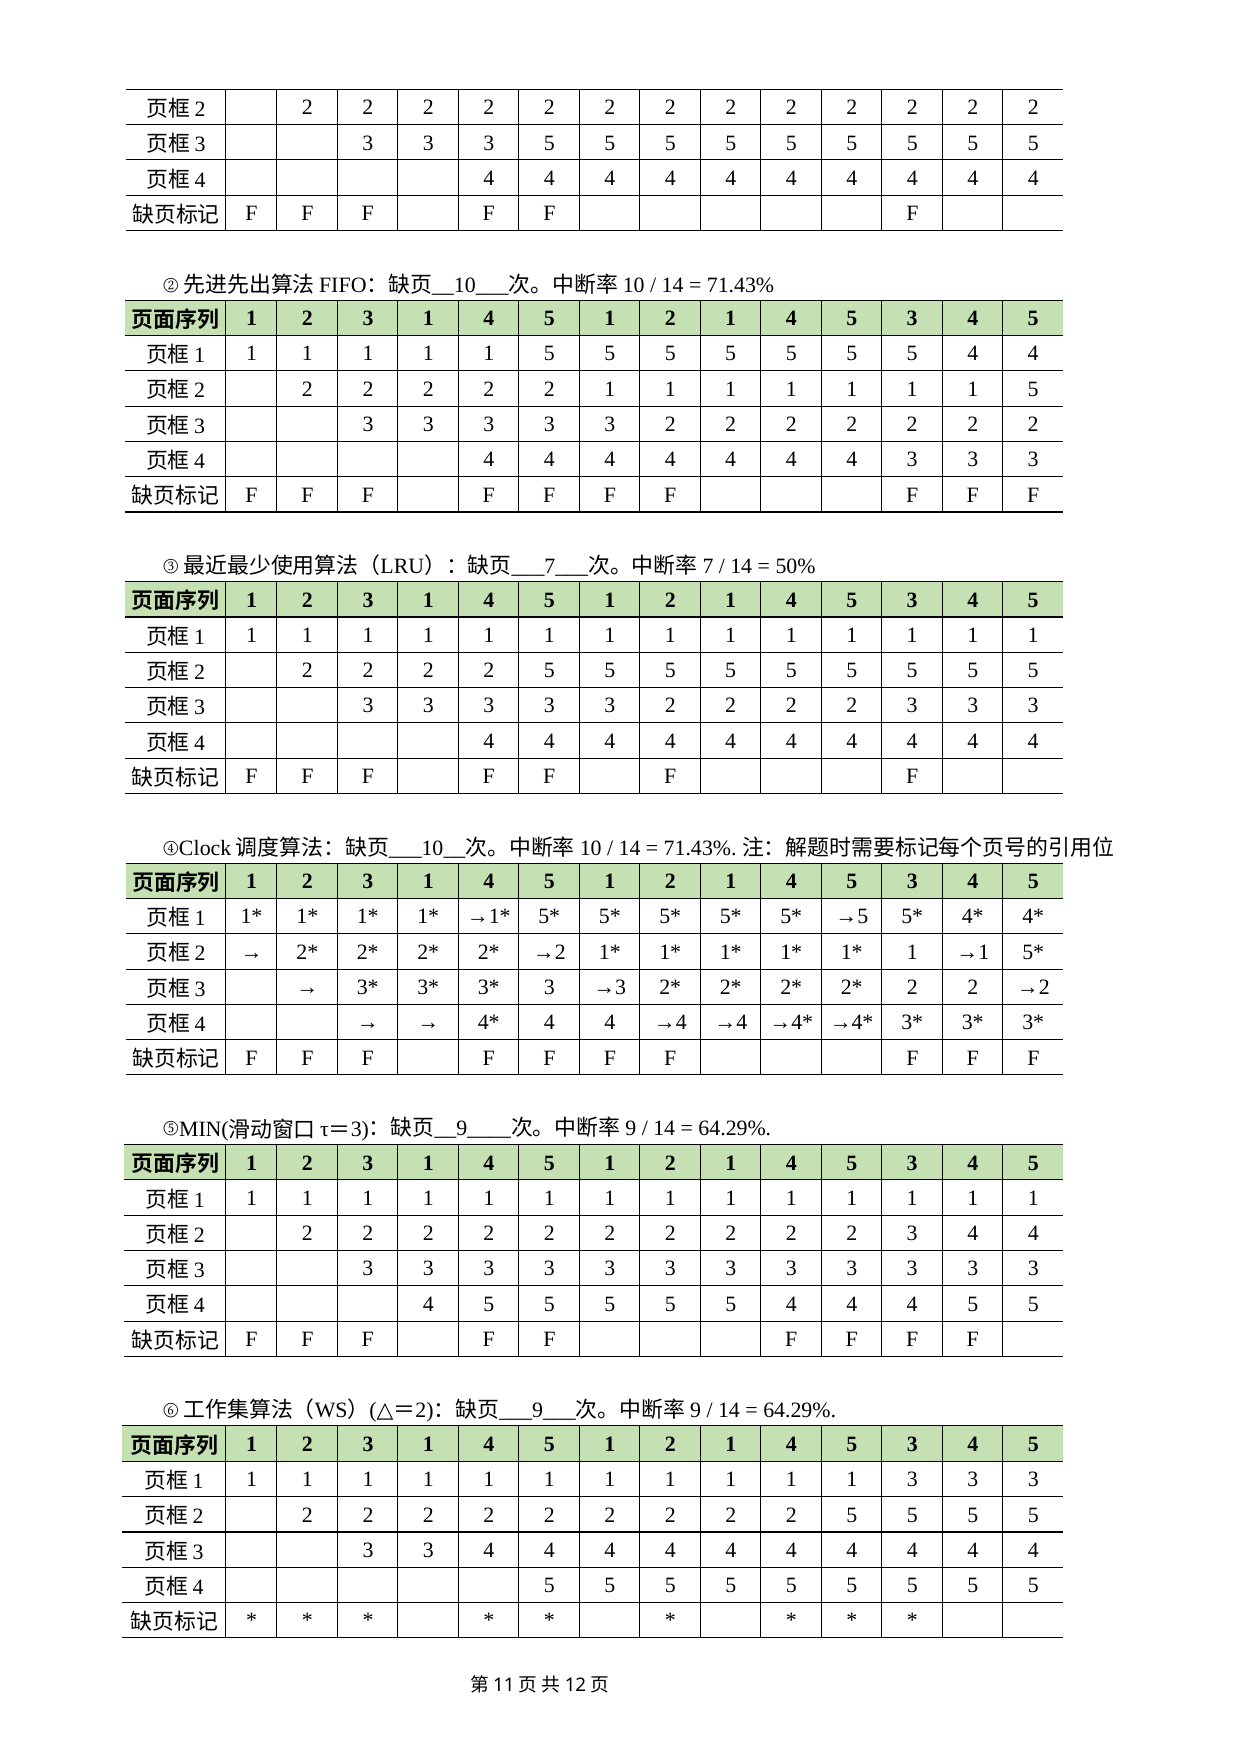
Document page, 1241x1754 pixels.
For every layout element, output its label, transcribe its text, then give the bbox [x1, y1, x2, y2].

table_cell 2 [822, 407, 881, 441]
table_cell 5 [882, 125, 942, 159]
table_cell [398, 1603, 458, 1637]
table_cell 4 [640, 442, 700, 476]
table_cell 2 [398, 371, 458, 406]
table_cell [822, 759, 881, 793]
table_cell 2 [761, 1497, 821, 1531]
table_cell 5* [519, 899, 579, 933]
table_cell [761, 1040, 821, 1074]
table_cell 4 [761, 160, 821, 195]
table_header 页面序列 [126, 864, 225, 898]
table_cell 5 [519, 336, 579, 370]
table_cell 2 [761, 688, 821, 722]
table_header 4 [459, 1145, 518, 1179]
table_cell 5 [1003, 125, 1063, 159]
table_cell 4 [398, 1286, 458, 1321]
table_cell 1 [882, 934, 942, 968]
table_header 2 [640, 301, 700, 335]
table_cell 4 [1003, 723, 1063, 758]
table_cell 1* [701, 934, 760, 968]
table_cell 页框1 [126, 899, 225, 933]
table_cell 5* [1003, 934, 1063, 968]
table_cell 1 [640, 1462, 700, 1496]
table_header 1 [226, 1426, 276, 1461]
table_cell 5 [943, 1286, 1002, 1321]
table_cell * [640, 1603, 700, 1637]
table_cell → [398, 1005, 458, 1039]
table_cell 5 [943, 653, 1002, 687]
table_header 4 [459, 1426, 518, 1461]
table_cell 1 [226, 336, 276, 370]
table_cell [277, 1533, 337, 1567]
table_cell →4* [761, 1005, 821, 1039]
table_cell 缺页标记 [122, 1603, 225, 1637]
table_cell 5 [580, 653, 639, 687]
table_cell [822, 196, 881, 230]
table_cell 1 [459, 1462, 518, 1496]
table_header 2 [277, 582, 337, 616]
table_cell 1 [1003, 1180, 1063, 1214]
table_cell F [640, 759, 700, 793]
table_header 2 [640, 864, 700, 898]
table_cell 缺页标记 [124, 1322, 225, 1356]
table_cell 4 [1003, 160, 1063, 195]
table_cell 2 [519, 90, 579, 124]
table_cell 2* [277, 934, 337, 968]
table_header 3 [882, 1145, 942, 1179]
table_cell * [459, 1603, 518, 1637]
table_cell F [519, 1040, 579, 1074]
table_cell 2 [701, 688, 760, 722]
table_cell 1 [640, 371, 700, 406]
table_cell [277, 442, 337, 476]
table_cell [226, 160, 276, 195]
table_cell 1 [1003, 618, 1063, 652]
table_cell [226, 1005, 276, 1039]
table_cell 5 [1003, 1568, 1063, 1602]
table_cell 5 [519, 1568, 579, 1602]
table_cell 4 [1003, 1216, 1063, 1250]
table_cell 页框2 [122, 1497, 225, 1531]
table_cell F [226, 1322, 276, 1356]
table_cell 3 [580, 688, 639, 722]
table_cell F [761, 1322, 821, 1356]
table_cell F [882, 1040, 942, 1074]
table_header 3 [338, 864, 397, 898]
table_cell 2 [277, 90, 337, 124]
table_cell [398, 759, 458, 793]
table_cell 1 [398, 1462, 458, 1496]
table_cell 缺页标记 [125, 477, 225, 511]
table_cell 页框2 [126, 934, 225, 968]
table_cell 5 [1003, 1497, 1063, 1531]
table_cell 2 [822, 90, 881, 124]
table_cell [761, 477, 821, 511]
table_cell 页框1 [125, 618, 225, 652]
table_cell 缺页标记 [125, 759, 225, 793]
table_header 1 [701, 301, 760, 335]
table_header 5 [1003, 864, 1063, 898]
table_cell [701, 196, 760, 230]
table_cell [398, 1322, 458, 1356]
table_cell 页框3 [122, 1533, 225, 1567]
table_cell 1 [338, 1462, 397, 1496]
table_cell 1 [338, 618, 397, 652]
table_cell 5* [640, 899, 700, 933]
table_cell 5 [459, 1286, 518, 1321]
table_cell 1 [277, 618, 337, 652]
table_cell 1 [226, 618, 276, 652]
table_cell 1 [459, 1180, 518, 1214]
table_cell 3 [761, 1251, 821, 1285]
table_cell F [943, 477, 1002, 511]
table_cell 2 [882, 90, 942, 124]
table_cell 4 [640, 160, 700, 195]
table_cell 1 [640, 618, 700, 652]
table_header 1 [226, 1145, 276, 1179]
table_cell 3 [943, 1251, 1002, 1285]
table_cell 页框3 [124, 1251, 225, 1285]
table_cell 2 [519, 1216, 579, 1250]
table_cell 3 [882, 442, 942, 476]
table_cell 2 [701, 1216, 760, 1250]
table_header 4 [459, 864, 518, 898]
table_cell [701, 477, 760, 511]
table_cell [226, 1286, 276, 1321]
table_cell 2 [882, 970, 942, 1004]
table_cell 1* [226, 899, 276, 933]
table_cell 2 [277, 371, 337, 406]
table_cell 1 [277, 336, 337, 370]
table_cell 2* [398, 934, 458, 968]
table_cell 1 [761, 371, 821, 406]
table_cell 4* [459, 1005, 518, 1039]
table_cell [226, 970, 276, 1004]
table_cell 4 [701, 160, 760, 195]
table_cell 2 [459, 1216, 518, 1250]
table_cell 缺页标记 [126, 1040, 225, 1074]
table_cell 4 [640, 1533, 700, 1567]
table_header 3 [882, 582, 942, 616]
table_cell [277, 688, 337, 722]
table_cell 2 [338, 1497, 397, 1531]
table_header 1 [701, 1145, 760, 1179]
table_cell 页框4 [126, 1005, 225, 1039]
table_cell F [580, 1040, 639, 1074]
table_header 1 [701, 864, 760, 898]
table_cell → [226, 934, 276, 968]
table_cell 2 [640, 688, 700, 722]
table_cell * [882, 1603, 942, 1637]
table_cell 2 [459, 371, 518, 406]
table_cell [277, 407, 337, 441]
table_cell 1 [701, 1180, 760, 1214]
table_cell 1 [701, 618, 760, 652]
table_cell [640, 1322, 700, 1356]
table_cell 4* [943, 899, 1002, 933]
table_cell 5 [822, 653, 881, 687]
table_cell [701, 759, 760, 793]
table_cell [226, 1497, 276, 1531]
table_cell 2 [640, 90, 700, 124]
table_cell 1 [761, 1462, 821, 1496]
table_cell 2* [701, 970, 760, 1004]
table_header 3 [338, 1145, 397, 1179]
table_cell 5 [882, 653, 942, 687]
table_cell F [519, 759, 579, 793]
table_header 3 [882, 864, 942, 898]
table_header 2 [640, 1426, 700, 1461]
table_cell 4 [943, 336, 1002, 370]
table_cell 页框4 [124, 1286, 225, 1321]
table_cell 2* [822, 970, 881, 1004]
table_cell [943, 196, 1002, 230]
table_header 1 [226, 301, 276, 335]
table_cell [226, 723, 276, 758]
table_cell F [226, 1040, 276, 1074]
table_cell →4 [701, 1005, 760, 1039]
table_cell 1 [519, 1462, 579, 1496]
table_cell 2 [580, 90, 639, 124]
table_header 5 [822, 864, 881, 898]
table_cell 4 [580, 723, 639, 758]
table_cell 5* [701, 899, 760, 933]
table_cell F [459, 1040, 518, 1074]
table_cell 3 [459, 125, 518, 159]
table_cell [398, 1568, 458, 1602]
table_cell 5 [580, 1568, 639, 1602]
text ⑤MIN(滑动窗口τ＝3)：缺页__9____次。中断率 9 / 14 = 64.29%. [118, 1110, 1122, 1144]
table_cell 4 [519, 1005, 579, 1039]
table_cell 1 [943, 371, 1002, 406]
table_cell 页框4 [125, 442, 225, 476]
table_cell [1003, 759, 1063, 793]
table_cell 3 [519, 407, 579, 441]
table_cell [459, 1568, 518, 1602]
table_cell 5 [822, 125, 881, 159]
table_cell 2 [277, 1216, 337, 1250]
table_cell 5 [761, 125, 821, 159]
table_cell 3 [882, 1251, 942, 1285]
table_cell 1 [822, 371, 881, 406]
table_cell * [822, 1603, 881, 1637]
table_cell 1* [640, 934, 700, 968]
table_cell [226, 407, 276, 441]
table_cell F [226, 477, 276, 511]
table_cell F [277, 1322, 337, 1356]
table_header 4 [761, 582, 821, 616]
table_header 3 [338, 1426, 397, 1461]
table_header 4 [459, 582, 518, 616]
table_cell 5 [701, 1286, 760, 1321]
table_cell 1 [459, 336, 518, 370]
table_cell 3 [1003, 1462, 1063, 1496]
table_cell →2 [519, 934, 579, 968]
table_cell 页框4 [125, 723, 225, 758]
table_cell 页框3 [125, 407, 225, 441]
table_cell 4 [701, 723, 760, 758]
table_cell 1 [640, 1180, 700, 1214]
table_cell 3 [459, 407, 518, 441]
table_cell 3 [882, 1462, 942, 1496]
table_cell 5 [701, 653, 760, 687]
table_cell [943, 759, 1002, 793]
table_cell 1* [822, 934, 881, 968]
table_cell 2 [640, 1216, 700, 1250]
table_cell [338, 160, 397, 195]
table_cell [580, 1322, 639, 1356]
table_cell 1 [580, 618, 639, 652]
table_cell 1 [398, 336, 458, 370]
table_header 4 [943, 582, 1002, 616]
table_cell 4 [519, 1533, 579, 1567]
table_cell F [338, 1040, 397, 1074]
table_cell 5 [882, 1568, 942, 1602]
table_cell 缺页标记 [126, 196, 225, 230]
table_cell 4 [882, 1533, 942, 1567]
table_cell 2 [761, 1216, 821, 1250]
table_cell 1* [398, 899, 458, 933]
table_cell F [226, 196, 276, 230]
table_cell 页框1 [125, 336, 225, 370]
table_cell →1 [943, 934, 1002, 968]
table_header 1 [398, 864, 458, 898]
table_cell → [277, 970, 337, 1004]
table_cell 2 [761, 407, 821, 441]
table_cell 2 [943, 970, 1002, 1004]
table_cell 5 [519, 1286, 579, 1321]
table_cell 1 [398, 1180, 458, 1214]
table_header 3 [338, 301, 397, 335]
table_cell 1 [398, 618, 458, 652]
table_cell 1 [338, 336, 397, 370]
table_cell 3 [519, 688, 579, 722]
table_cell F [1003, 1040, 1063, 1074]
table_cell [761, 196, 821, 230]
table_cell 1 [459, 618, 518, 652]
table_cell 3 [1003, 1251, 1063, 1285]
table_cell 5 [943, 125, 1002, 159]
table_header 5 [1003, 1145, 1063, 1179]
table_header 页面序列 [124, 1145, 225, 1179]
table_cell 2 [519, 371, 579, 406]
table_cell 2 [701, 90, 760, 124]
table_cell * [226, 1603, 276, 1637]
table_cell 4 [580, 1533, 639, 1567]
table_cell →4 [640, 1005, 700, 1039]
table_cell 3 [882, 688, 942, 722]
table_cell 1 [822, 1180, 881, 1214]
table_cell 5 [1003, 371, 1063, 406]
table_cell 3* [459, 970, 518, 1004]
table_cell 5 [519, 125, 579, 159]
table_cell 3 [580, 407, 639, 441]
table_header 1 [580, 864, 639, 898]
table_cell [226, 125, 276, 159]
table_cell 页框2 [126, 90, 225, 124]
table_cell 1 [580, 371, 639, 406]
table_cell 3 [943, 1462, 1002, 1496]
table_cell 5 [640, 1286, 700, 1321]
table_header 1 [398, 301, 458, 335]
table_cell [277, 160, 337, 195]
table_cell F [882, 1322, 942, 1356]
table_cell [701, 1322, 760, 1356]
table_header 5 [519, 864, 579, 898]
table_cell 2 [580, 1216, 639, 1250]
table_cell 5 [640, 1568, 700, 1602]
table_cell F [277, 477, 337, 511]
table_header 2 [640, 1145, 700, 1179]
table_header 页面序列 [125, 582, 225, 616]
table_cell 2 [1003, 90, 1063, 124]
table_cell 4 [519, 160, 579, 195]
table_header 4 [943, 1426, 1002, 1461]
table_cell F [1003, 477, 1063, 511]
table_cell 3 [943, 688, 1002, 722]
table_cell F [822, 1322, 881, 1356]
table_cell → [338, 1005, 397, 1039]
table_cell 1* [338, 899, 397, 933]
table_cell [277, 1568, 337, 1602]
table_header 1 [701, 582, 760, 616]
table_header 4 [943, 1145, 1002, 1179]
table_cell 2 [277, 653, 337, 687]
table_cell 5 [943, 1568, 1002, 1602]
table_cell 5* [580, 899, 639, 933]
table_cell 1 [580, 1180, 639, 1214]
table_cell F [640, 1040, 700, 1074]
table_cell 4 [580, 160, 639, 195]
table_cell 3 [338, 407, 397, 441]
table_header 2 [640, 582, 700, 616]
table_cell 2 [398, 1216, 458, 1250]
table_cell 4 [701, 1533, 760, 1567]
table_cell 2 [338, 371, 397, 406]
table_header 4 [459, 301, 518, 335]
table_cell 3 [1003, 688, 1063, 722]
table_cell F [226, 759, 276, 793]
table_cell 5 [943, 1497, 1002, 1531]
table_cell 1 [882, 618, 942, 652]
table_cell 2 [761, 90, 821, 124]
table_cell 2 [338, 90, 397, 124]
table_cell 1 [943, 618, 1002, 652]
table_cell [1003, 1603, 1063, 1637]
table_cell 2 [580, 1497, 639, 1531]
table_cell 4 [459, 160, 518, 195]
table_cell 3 [398, 688, 458, 722]
table_header 4 [761, 1145, 821, 1179]
table_cell F [580, 477, 639, 511]
table_cell [398, 477, 458, 511]
table_cell 4 [519, 723, 579, 758]
table_cell 2 [1003, 407, 1063, 441]
table_cell [822, 1040, 881, 1074]
table_header 2 [277, 1426, 337, 1461]
table_cell 3* [1003, 1005, 1063, 1039]
table_cell F [338, 477, 397, 511]
table_header 5 [1003, 582, 1063, 616]
table_cell F [640, 477, 700, 511]
table_header 1 [398, 1145, 458, 1179]
table_header 1 [580, 582, 639, 616]
table_header 5 [1003, 1426, 1063, 1461]
table_cell 2* [761, 970, 821, 1004]
table_cell 3 [580, 1251, 639, 1285]
table_cell 4 [1003, 1533, 1063, 1567]
table_cell [338, 1286, 397, 1321]
table_cell 1 [761, 618, 821, 652]
table_cell 4 [459, 442, 518, 476]
table_cell [226, 653, 276, 687]
table_cell →4* [822, 1005, 881, 1039]
table_cell F [519, 196, 579, 230]
table_cell 3 [882, 1216, 942, 1250]
table_cell [640, 196, 700, 230]
table_cell [761, 759, 821, 793]
table_cell F [459, 196, 518, 230]
table_header 1 [226, 582, 276, 616]
table_cell 5 [882, 1497, 942, 1531]
table_cell 3 [459, 1251, 518, 1285]
table_cell 1 [943, 1180, 1002, 1214]
table_header 3 [882, 301, 942, 335]
table_cell 3 [398, 125, 458, 159]
table_header 3 [338, 582, 397, 616]
table_cell [1003, 1322, 1063, 1356]
table_cell 5 [761, 653, 821, 687]
table_cell 5 [580, 336, 639, 370]
table_cell →1* [459, 899, 518, 933]
table_header 1 [226, 864, 276, 898]
table_cell [701, 1040, 760, 1074]
table_header 5 [1003, 301, 1063, 335]
table_cell [398, 160, 458, 195]
table_cell 页框3 [125, 688, 225, 722]
table_cell [398, 196, 458, 230]
table_cell 2 [338, 1216, 397, 1250]
table_cell 5 [701, 336, 760, 370]
table_cell 4 [882, 723, 942, 758]
table_cell 4 [822, 723, 881, 758]
table_cell 2 [701, 407, 760, 441]
table_header 3 [882, 1426, 942, 1461]
table_cell 3 [1003, 442, 1063, 476]
table_cell 4 [822, 160, 881, 195]
table_cell * [277, 1603, 337, 1637]
table_cell 2* [338, 934, 397, 968]
table_cell 页框3 [126, 970, 225, 1004]
table_header 1 [580, 1145, 639, 1179]
table_cell F [277, 196, 337, 230]
table_cell 1* [580, 934, 639, 968]
table_cell 页框2 [125, 653, 225, 687]
table_cell 3 [519, 970, 579, 1004]
table_cell F [338, 759, 397, 793]
table_cell 1 [882, 371, 942, 406]
table_cell [701, 1603, 760, 1637]
table_cell 4 [761, 1286, 821, 1321]
table_cell 2 [459, 90, 518, 124]
table_header 页面序列 [122, 1426, 225, 1461]
table_cell 5 [580, 125, 639, 159]
table_cell 5 [1003, 1286, 1063, 1321]
table_cell 4 [943, 160, 1002, 195]
table_cell 3* [338, 970, 397, 1004]
table_cell [226, 1216, 276, 1250]
table_cell 1* [277, 899, 337, 933]
table_cell 页框1 [122, 1462, 225, 1496]
table_header 5 [519, 1145, 579, 1179]
table_cell 5 [1003, 653, 1063, 687]
table_cell [277, 1286, 337, 1321]
table_cell F [882, 759, 942, 793]
table_cell F [338, 1322, 397, 1356]
table_cell 4 [640, 723, 700, 758]
table_cell 1 [226, 1462, 276, 1496]
table_cell →2 [1003, 970, 1063, 1004]
table_cell [277, 1005, 337, 1039]
table_cell [226, 371, 276, 406]
table_cell 2 [338, 653, 397, 687]
table_cell [398, 723, 458, 758]
table_cell 4 [822, 1533, 881, 1567]
table_cell F [459, 759, 518, 793]
table_cell [398, 442, 458, 476]
table_cell 5 [822, 1568, 881, 1602]
table_cell 5 [701, 1568, 760, 1602]
table_cell 3 [338, 688, 397, 722]
table_cell * [519, 1603, 579, 1637]
table_cell 4 [701, 442, 760, 476]
table_cell [226, 688, 276, 722]
table_cell [338, 442, 397, 476]
table_cell 2 [459, 653, 518, 687]
table_cell 页框4 [126, 160, 225, 195]
table_cell 3 [459, 688, 518, 722]
table_cell 1 [701, 371, 760, 406]
table_cell 4 [822, 442, 881, 476]
table_cell 2 [822, 688, 881, 722]
table_header 1 [398, 582, 458, 616]
table_cell 3 [519, 1251, 579, 1285]
table_header 5 [519, 1426, 579, 1461]
table_cell 1 [519, 618, 579, 652]
table_cell 3 [338, 1251, 397, 1285]
table_cell F [338, 196, 397, 230]
table_cell 3* [943, 1005, 1002, 1039]
table_cell [580, 1603, 639, 1637]
table_cell 3* [882, 1005, 942, 1039]
table_cell F [459, 1322, 518, 1356]
table_header 4 [943, 864, 1002, 898]
table_header 1 [701, 1426, 760, 1461]
table_cell 5 [519, 653, 579, 687]
table_header 2 [277, 1145, 337, 1179]
table_cell 页框1 [124, 1180, 225, 1214]
table_cell 1 [580, 1462, 639, 1496]
table_cell 2 [943, 407, 1002, 441]
table_cell 2 [640, 1497, 700, 1531]
table_cell 4 [1003, 336, 1063, 370]
table_cell 2 [701, 1497, 760, 1531]
table_header 5 [822, 301, 881, 335]
table_cell [580, 196, 639, 230]
table_cell 1 [822, 618, 881, 652]
table_header 2 [277, 301, 337, 335]
table_cell 3 [338, 125, 397, 159]
table_cell 2 [277, 1497, 337, 1531]
table_cell 2 [822, 1216, 881, 1250]
table_cell 2 [640, 407, 700, 441]
table_cell 4 [943, 1216, 1002, 1250]
table_cell 3 [640, 1251, 700, 1285]
table_header 5 [519, 301, 579, 335]
table_cell 5 [822, 336, 881, 370]
table_cell 5 [761, 336, 821, 370]
table_cell →3 [580, 970, 639, 1004]
table_header 2 [277, 864, 337, 898]
text ⑥工作集算法（WS）(△＝2)：缺页___9___次。中断率 9 / 14 = 64.29%. [118, 1391, 1122, 1425]
text ②先进先出算法FIFO：缺页__10___次。中断率 10 / 14 = 71.43% [118, 265, 1122, 299]
table_cell 3 [398, 1533, 458, 1567]
table_cell F [277, 759, 337, 793]
table_cell [822, 477, 881, 511]
table_header 5 [519, 582, 579, 616]
table_cell 5* [882, 899, 942, 933]
table_header 页面序列 [125, 301, 225, 335]
table_cell 页框2 [124, 1216, 225, 1250]
table_cell F [277, 1040, 337, 1074]
table_cell F [943, 1040, 1002, 1074]
table_header 5 [822, 1145, 881, 1179]
table_cell [338, 1568, 397, 1602]
table_cell [1003, 196, 1063, 230]
table_cell 2 [398, 1497, 458, 1531]
table_cell 5 [701, 125, 760, 159]
table_cell 1 [761, 1180, 821, 1214]
table_cell 4 [761, 442, 821, 476]
table_cell 1 [882, 1180, 942, 1214]
table_cell [226, 90, 276, 124]
table_cell F [882, 196, 942, 230]
table_header 1 [398, 1426, 458, 1461]
table_cell 4 [761, 723, 821, 758]
table_header 4 [761, 864, 821, 898]
table_cell 1* [761, 934, 821, 968]
table_cell 4 [882, 1286, 942, 1321]
table_cell [226, 1568, 276, 1602]
table_cell 3 [822, 1251, 881, 1285]
table_cell [580, 759, 639, 793]
table_cell 4 [822, 1286, 881, 1321]
table_cell 2* [459, 934, 518, 968]
table_cell 5* [761, 899, 821, 933]
table_cell [277, 1251, 337, 1285]
table_cell 5 [640, 336, 700, 370]
table_cell 页框2 [125, 371, 225, 406]
table_cell 5 [580, 1286, 639, 1321]
table_header 5 [822, 582, 881, 616]
table_cell 5 [822, 1497, 881, 1531]
table_cell * [761, 1603, 821, 1637]
table_cell F [519, 477, 579, 511]
table_cell [277, 723, 337, 758]
table_cell F [459, 477, 518, 511]
text ③最近最少使用算法（LRU）：缺页___7___次。中断率 7 / 14 = 50% [118, 547, 1122, 581]
table_cell 4 [459, 1533, 518, 1567]
table_cell 5 [761, 1568, 821, 1602]
table_cell 4 [519, 442, 579, 476]
table_cell 3 [398, 1251, 458, 1285]
table_cell F [882, 477, 942, 511]
table_cell [398, 1040, 458, 1074]
table_header 1 [580, 1426, 639, 1461]
table_cell 2 [943, 90, 1002, 124]
table_cell * [338, 1603, 397, 1637]
table_cell [226, 1533, 276, 1567]
table_cell 1 [226, 1180, 276, 1214]
table_cell 1 [701, 1462, 760, 1496]
table_cell 1 [277, 1462, 337, 1496]
table_cell [338, 723, 397, 758]
table_cell 2 [519, 1497, 579, 1531]
text ④Clock调度算法：缺页___10__次。中断率 10 / 14 = 71.43%. 注：解题时需要标记每个页号的引用位 [118, 828, 1122, 862]
table_header 4 [761, 1426, 821, 1461]
table_cell 5 [640, 653, 700, 687]
table_cell [943, 1603, 1002, 1637]
table_cell 3 [701, 1251, 760, 1285]
table_cell 4 [580, 442, 639, 476]
table_cell 页框3 [126, 125, 225, 159]
table_cell 5 [640, 125, 700, 159]
table_header 5 [822, 1426, 881, 1461]
table_cell 页框4 [122, 1568, 225, 1602]
table_cell [277, 125, 337, 159]
table_cell 1 [519, 1180, 579, 1214]
table_cell 2 [398, 90, 458, 124]
table_cell 2 [398, 653, 458, 687]
table_cell 4* [1003, 899, 1063, 933]
table_cell 4 [943, 1533, 1002, 1567]
table_cell 4 [459, 723, 518, 758]
table_header 4 [761, 301, 821, 335]
table_cell [226, 1251, 276, 1285]
table_cell 2* [640, 970, 700, 1004]
table_cell 4 [882, 160, 942, 195]
table_cell 5 [882, 336, 942, 370]
table_cell 1 [338, 1180, 397, 1214]
table_cell 3 [338, 1533, 397, 1567]
table_cell 3* [398, 970, 458, 1004]
table_cell F [943, 1322, 1002, 1356]
table_cell [226, 442, 276, 476]
table_cell 2 [882, 407, 942, 441]
table_cell 4 [943, 723, 1002, 758]
table_cell 2 [459, 1497, 518, 1531]
table_cell 3 [398, 407, 458, 441]
table_cell 4 [580, 1005, 639, 1039]
table_header 4 [943, 301, 1002, 335]
table_cell 1 [277, 1180, 337, 1214]
table_cell 4 [761, 1533, 821, 1567]
table_cell F [519, 1322, 579, 1356]
table_header 1 [580, 301, 639, 335]
table_cell 3 [943, 442, 1002, 476]
table_cell 1 [822, 1462, 881, 1496]
table_cell →5 [822, 899, 881, 933]
